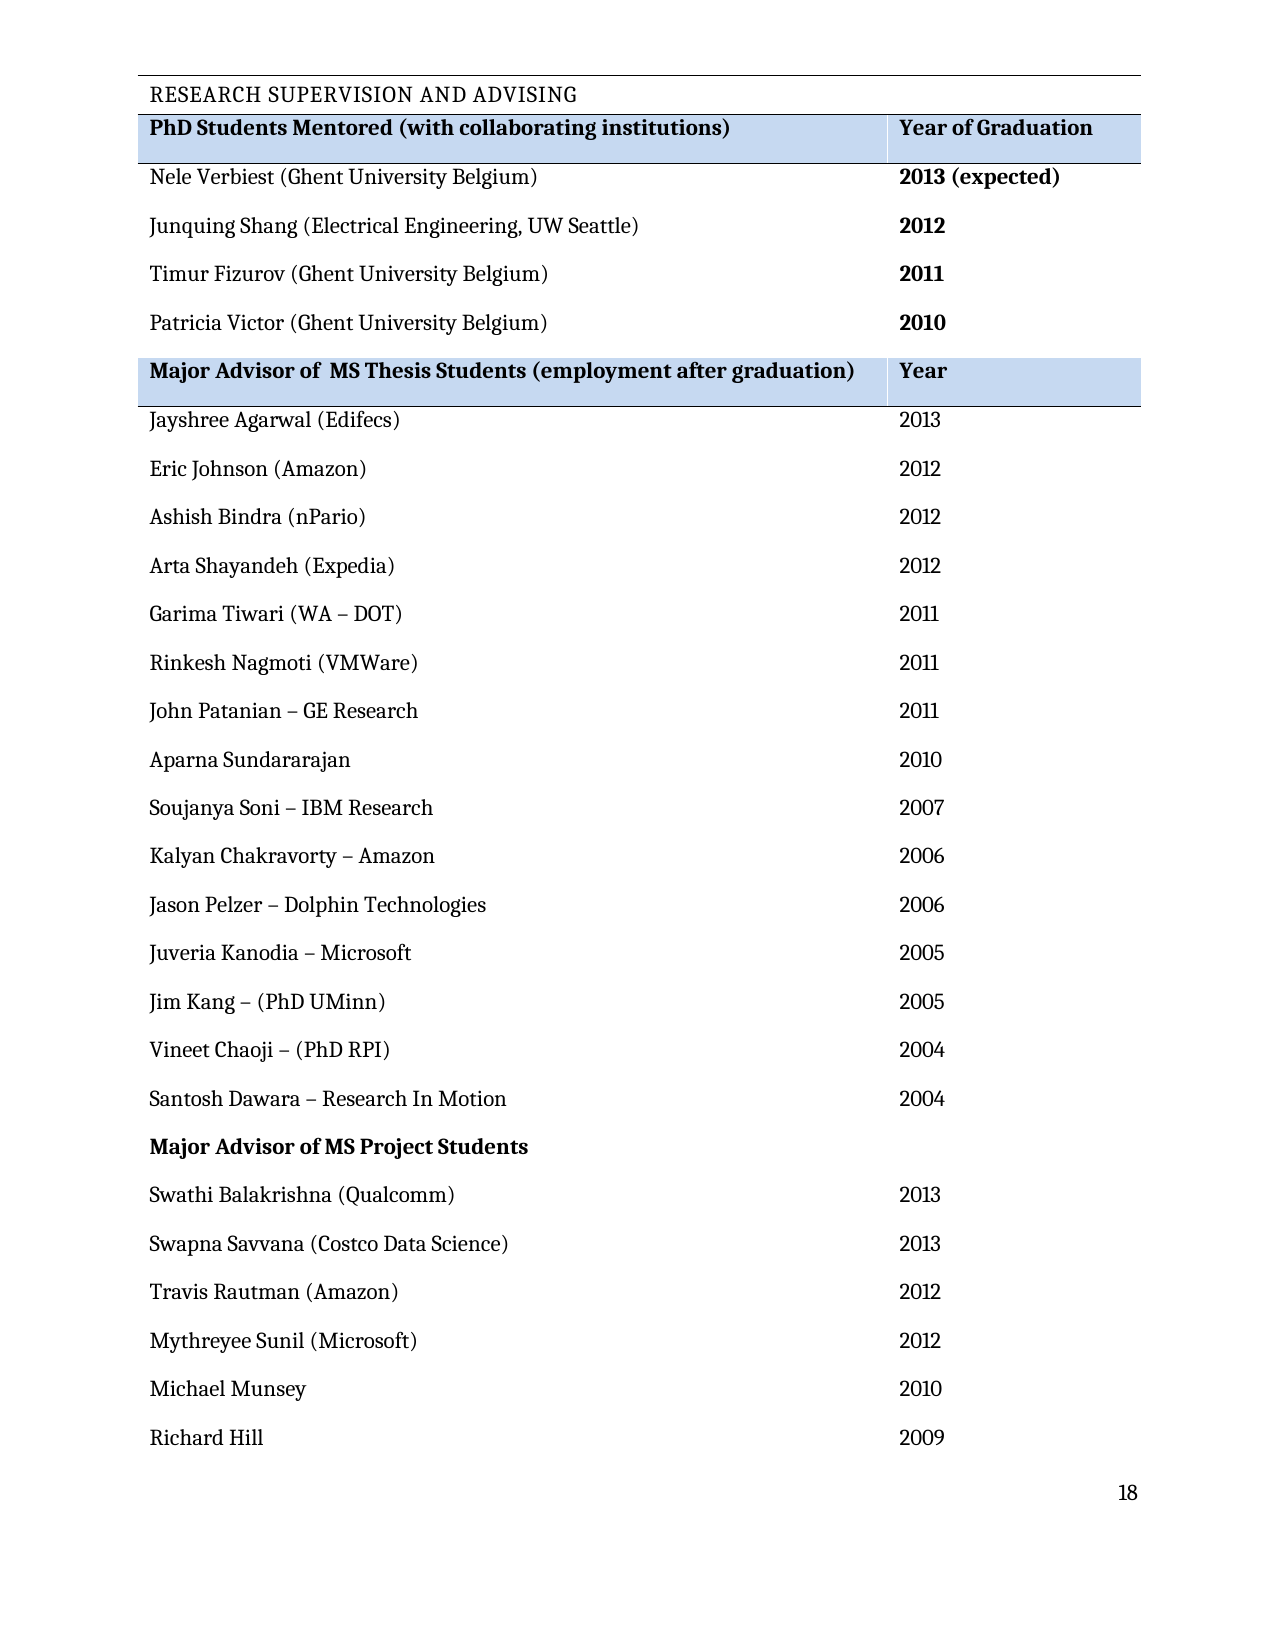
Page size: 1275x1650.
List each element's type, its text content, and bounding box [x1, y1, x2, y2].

table_cell Eric Johnson (Amazon) [138, 456, 887, 504]
table_cell 2012 [888, 1279, 1141, 1328]
table_cell Year of Graduation [888, 115, 1141, 163]
table_cell 2013 [888, 1231, 1141, 1279]
table_cell 2011 [888, 650, 1141, 698]
table_cell Major Advisor of MS Thesis Students (employment after graduation) [138, 358, 887, 406]
table_cell Patricia Victor (Ghent University Belgium) [138, 309, 887, 358]
table_cell Travis Rautman (Amazon) [138, 1279, 887, 1328]
table_cell 2011 [888, 261, 1141, 309]
table_cell Swapna Savvana (Costco Data Science) [138, 1231, 887, 1279]
table_cell Juveria Kanodia – Microsoft [138, 940, 887, 988]
table_header Research Supervision and Advising [138, 76, 1141, 113]
table_cell 2012 [888, 504, 1141, 553]
table_cell 2013 [888, 1182, 1141, 1231]
table_cell Santosh Dawara – Research In Motion [138, 1085, 887, 1134]
table_cell Ashish Bindra (nPario) [138, 504, 887, 553]
table_cell Jason Pelzer – Dolphin Technologies [138, 892, 887, 940]
table_cell 2012 [888, 553, 1141, 601]
table_cell 2010 [888, 309, 1141, 358]
table_cell Mythreyee Sunil (Microsoft) [138, 1328, 887, 1376]
table_cell 2010 [888, 1376, 1141, 1424]
table_cell Kalyan Chakravorty – Amazon [138, 843, 887, 892]
table_cell 2007 [888, 795, 1141, 843]
table_cell 2011 [888, 601, 1141, 649]
table_cell Year [888, 358, 1141, 406]
table_cell Junquing Shang (Electrical Engineering, UW Seattle) [138, 213, 887, 261]
table_cell Rinkesh Nagmoti (VMWare) [138, 650, 887, 698]
table_cell 2012 [888, 456, 1141, 504]
table_cell 2005 [888, 989, 1141, 1037]
table_cell Vineet Chaoji – (PhD RPI) [138, 1037, 887, 1085]
table_cell Nele Verbiest (Ghent University Belgium) [138, 164, 887, 212]
table_cell Michael Munsey [138, 1376, 887, 1424]
table_cell Swathi Balakrishna (Qualcomm) [138, 1182, 887, 1231]
table_cell 2006 [888, 843, 1141, 892]
table_cell Garima Tiwari (WA – DOT) [138, 601, 887, 649]
table_cell 2013 [888, 407, 1141, 456]
table_cell Soujanya Soni – IBM Research [138, 795, 887, 843]
table_cell Timur Fizurov (Ghent University Belgium) [138, 261, 887, 309]
table_cell 2011 [888, 698, 1141, 746]
table_cell 2004 [888, 1037, 1141, 1085]
table_cell 2005 [888, 940, 1141, 988]
table_cell 2006 [888, 892, 1141, 940]
table_cell 2012 [888, 213, 1141, 261]
table_cell 2012 [888, 1328, 1141, 1376]
table_cell Aparna Sundararajan [138, 746, 887, 795]
table_cell 2013 (expected) [888, 164, 1141, 212]
table_cell 2004 [888, 1085, 1141, 1134]
table_cell PhD Students Mentored (with collaborating institutions) [138, 115, 887, 163]
table_cell Jayshree Agarwal (Edifecs) [138, 407, 887, 456]
table_cell Richard Hill [138, 1425, 887, 1473]
table_cell 2010 [888, 746, 1141, 795]
table_cell 2009 [888, 1425, 1141, 1473]
table_cell John Patanian – GE Research [138, 698, 887, 746]
table_cell Jim Kang – (PhD UMinn) [138, 989, 887, 1037]
table_cell Major Advisor of MS Project Students [138, 1134, 1141, 1182]
table_cell Arta Shayandeh (Expedia) [138, 553, 887, 601]
